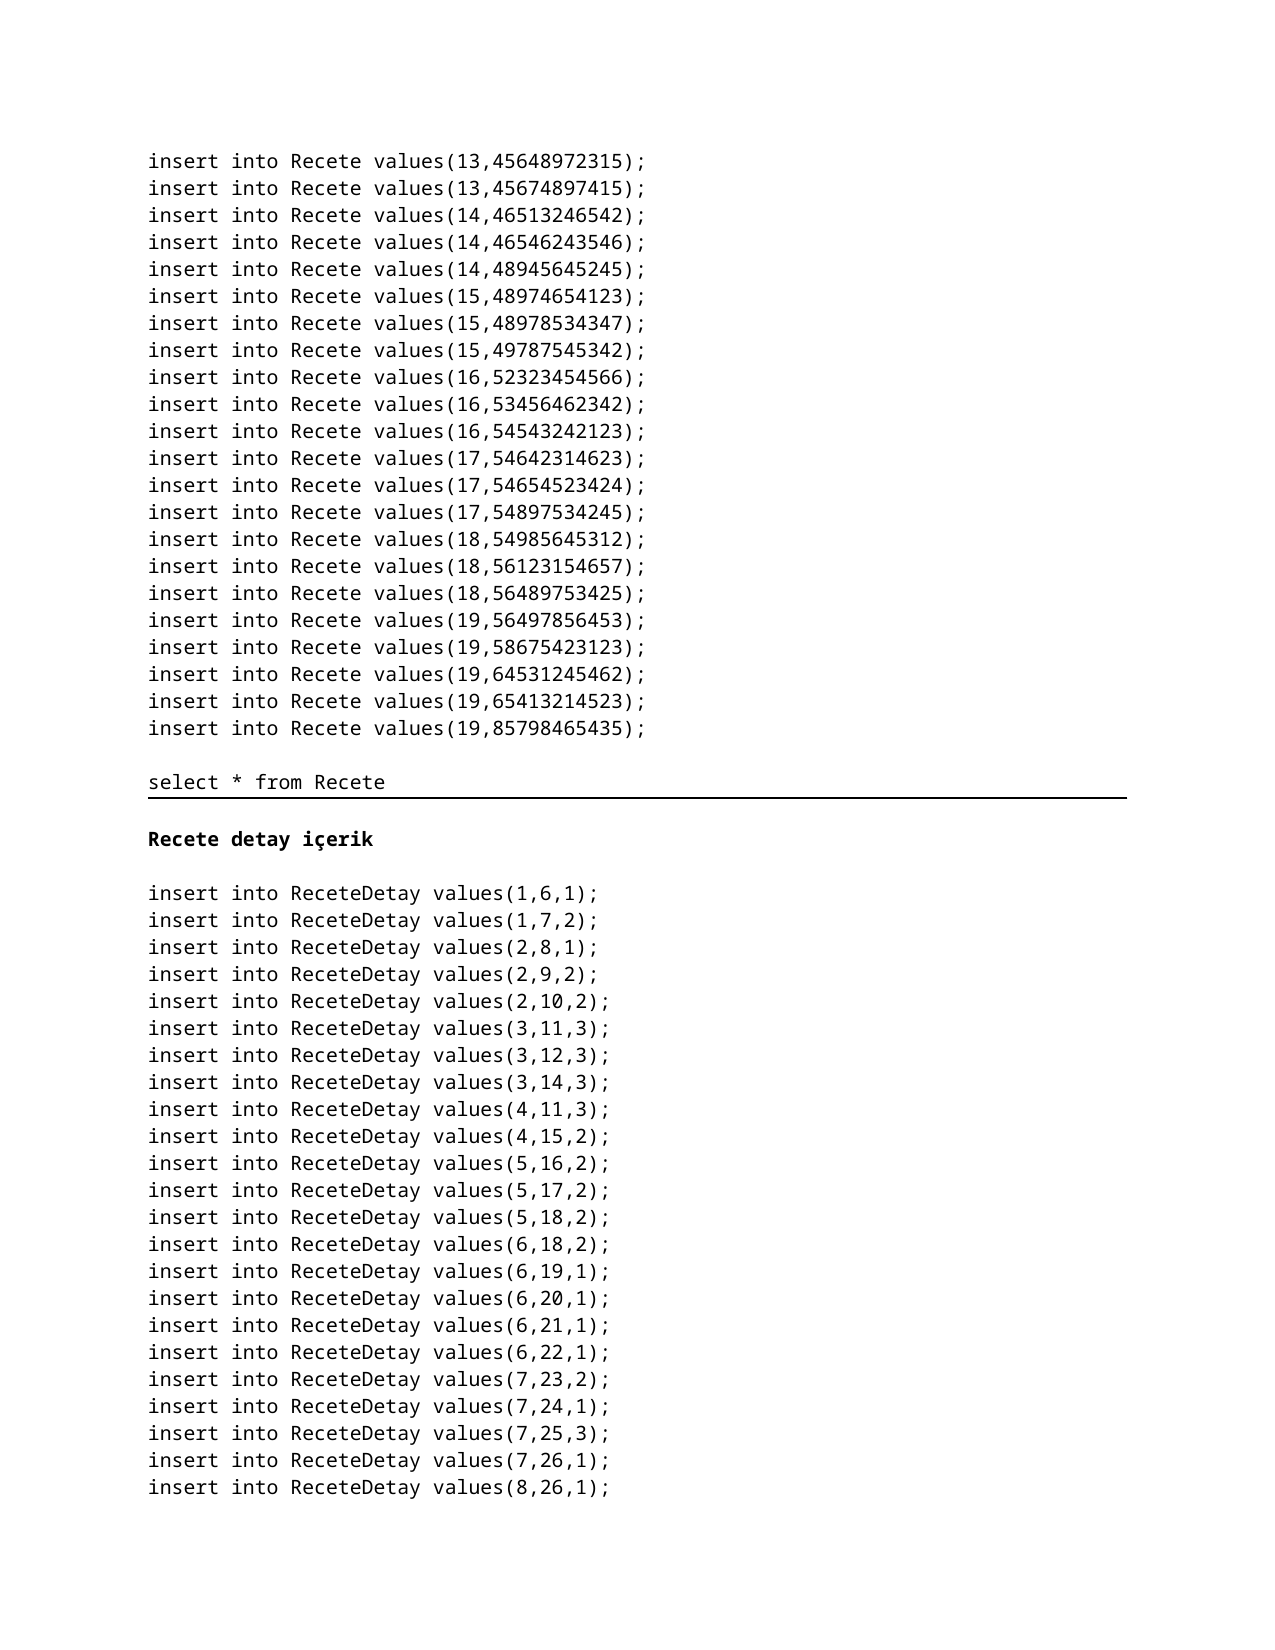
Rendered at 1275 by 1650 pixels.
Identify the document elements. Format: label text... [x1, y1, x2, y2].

text Recete detay içerik [148, 826, 1127, 853]
text insert into Recete values(16,54543242123); [148, 417, 1127, 444]
text insert into Recete values(16,53456462342); [148, 390, 1127, 417]
text insert into Recete values(15,48974654123); [148, 282, 1127, 309]
text insert into ReceteDetay values(7,26,1); [148, 1446, 1127, 1473]
text insert into ReceteDetay values(1,6,1); [148, 880, 1127, 907]
text insert into Recete values(15,48978534347); [148, 309, 1127, 336]
text insert into ReceteDetay values(7,24,1); [148, 1392, 1127, 1419]
text insert into ReceteDetay values(3,12,3); [148, 1042, 1127, 1068]
text insert into Recete values(13,45648972315); [148, 148, 1127, 174]
text insert into Recete values(19,58675423123); [148, 633, 1127, 660]
text insert into ReceteDetay values(4,11,3); [148, 1096, 1127, 1122]
text insert into ReceteDetay values(6,18,2); [148, 1230, 1127, 1257]
text insert into ReceteDetay values(3,11,3); [148, 1014, 1127, 1042]
text insert into ReceteDetay values(2,9,2); [148, 961, 1127, 988]
text insert into Recete values(17,54642314623); [148, 444, 1127, 471]
text insert into ReceteDetay values(3,14,3); [148, 1068, 1127, 1096]
text insert into Recete values(14,48945645245); [148, 256, 1127, 282]
text insert into Recete values(19,65413214523); [148, 687, 1127, 714]
text insert into Recete values(14,46513246542); [148, 202, 1127, 228]
text insert into ReceteDetay values(8,26,1); [148, 1473, 1127, 1500]
text insert into ReceteDetay values(7,25,3); [148, 1419, 1127, 1446]
text insert into Recete values(14,46546243546); [148, 228, 1127, 256]
text insert into Recete values(15,49787545342); [148, 336, 1127, 363]
text insert into ReceteDetay values(6,19,1); [148, 1257, 1127, 1284]
text insert into Recete values(19,56497856453); [148, 606, 1127, 633]
text insert into Recete values(18,56489753425); [148, 579, 1127, 606]
text insert into ReceteDetay values(4,15,2); [148, 1122, 1127, 1149]
text insert into ReceteDetay values(1,7,2); [148, 907, 1127, 934]
text insert into ReceteDetay values(6,22,1); [148, 1338, 1127, 1365]
text insert into Recete values(13,45674897415); [148, 174, 1127, 202]
text insert into ReceteDetay values(5,16,2); [148, 1149, 1127, 1176]
text insert into ReceteDetay values(7,23,2); [148, 1365, 1127, 1392]
text insert into Recete values(18,56123154657); [148, 552, 1127, 579]
text insert into ReceteDetay values(2,10,2); [148, 988, 1127, 1014]
text select * from Recete [148, 768, 1127, 797]
text insert into ReceteDetay values(6,20,1); [148, 1284, 1127, 1311]
text insert into Recete values(17,54897534245); [148, 498, 1127, 525]
text insert into Recete values(19,64531245462); [148, 660, 1127, 687]
text insert into Recete values(19,85798465435); [148, 714, 1127, 741]
text insert into ReceteDetay values(5,18,2); [148, 1203, 1127, 1230]
text insert into Recete values(17,54654523424); [148, 471, 1127, 498]
text insert into Recete values(18,54985645312); [148, 525, 1127, 552]
text insert into ReceteDetay values(2,8,1); [148, 934, 1127, 961]
text insert into Recete values(16,52323454566); [148, 363, 1127, 390]
text insert into ReceteDetay values(5,17,2); [148, 1176, 1127, 1203]
text insert into ReceteDetay values(6,21,1); [148, 1311, 1127, 1338]
